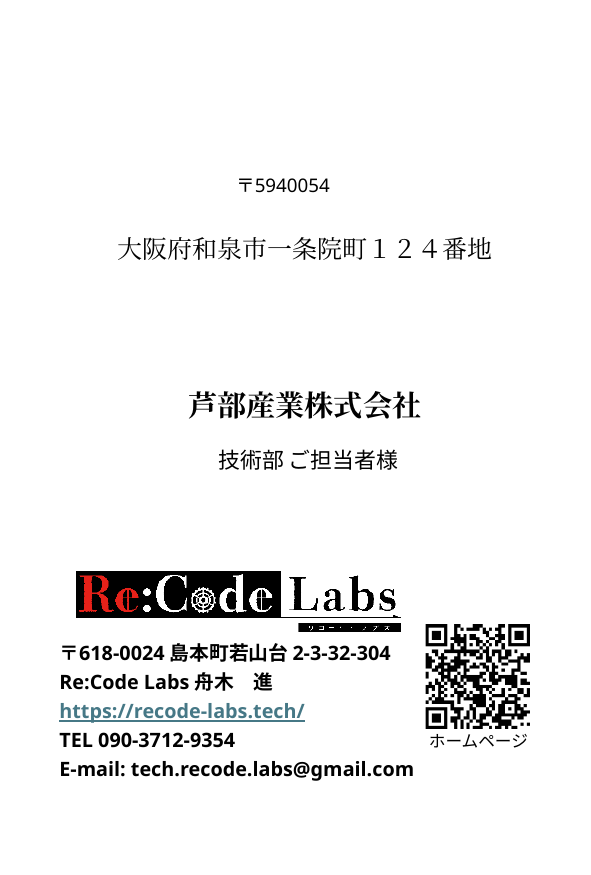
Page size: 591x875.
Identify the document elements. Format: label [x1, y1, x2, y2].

picture [70, 513, 407, 677]
picture [425, 624, 530, 729]
